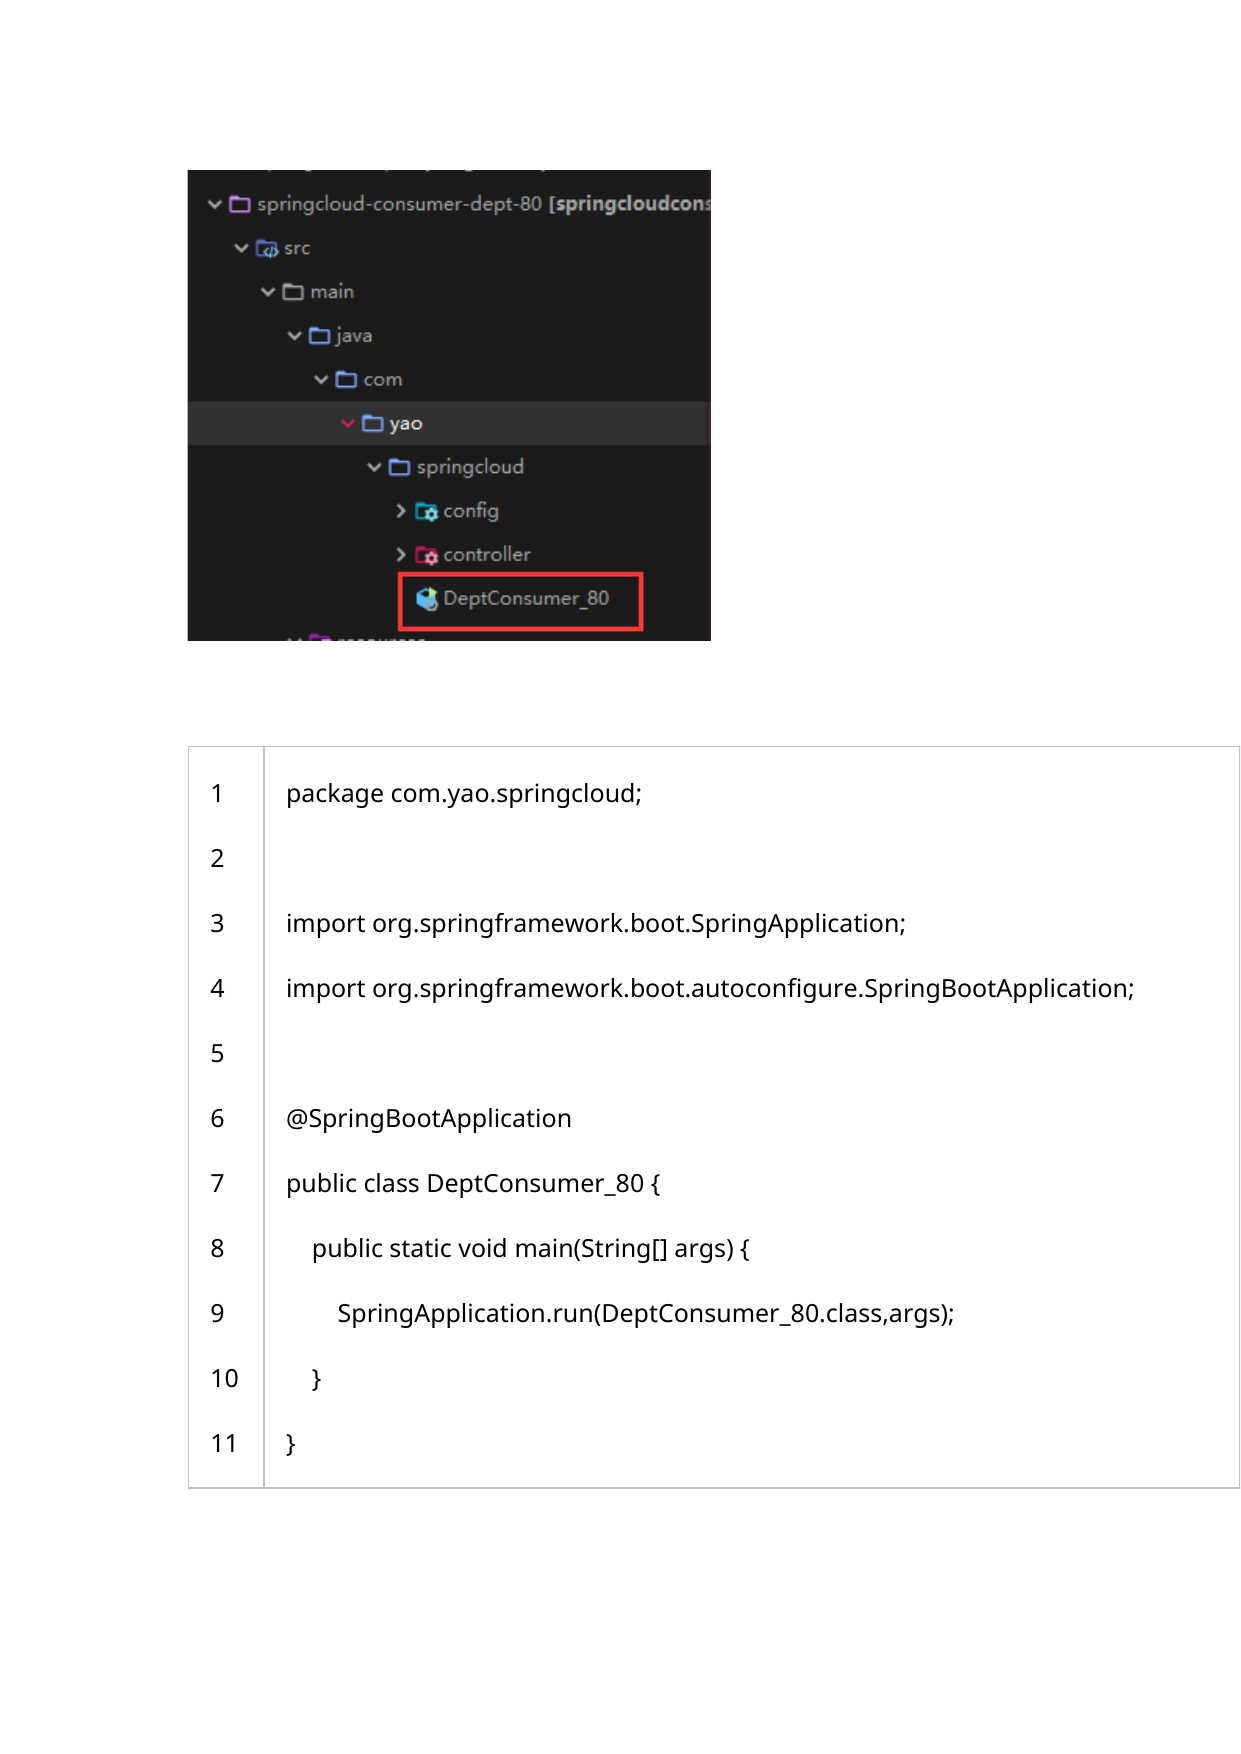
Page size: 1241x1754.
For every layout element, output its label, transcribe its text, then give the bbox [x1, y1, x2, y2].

picture [187, 170, 711, 641]
table_header 1 2 3 4 5 6 7 8 9 10 11 [189, 747, 263, 1487]
table_header package com.yao.springcloud; import org.springframework.boot.SpringApplication; import org.springframework.boot.autoconfigure.SpringBootApplication; @SpringBootApplication public class DeptConsumer_80 { public static void main(String[] args) { SpringApplication.run(DeptConsumer_80.class,args); } } [265, 747, 1239, 1487]
